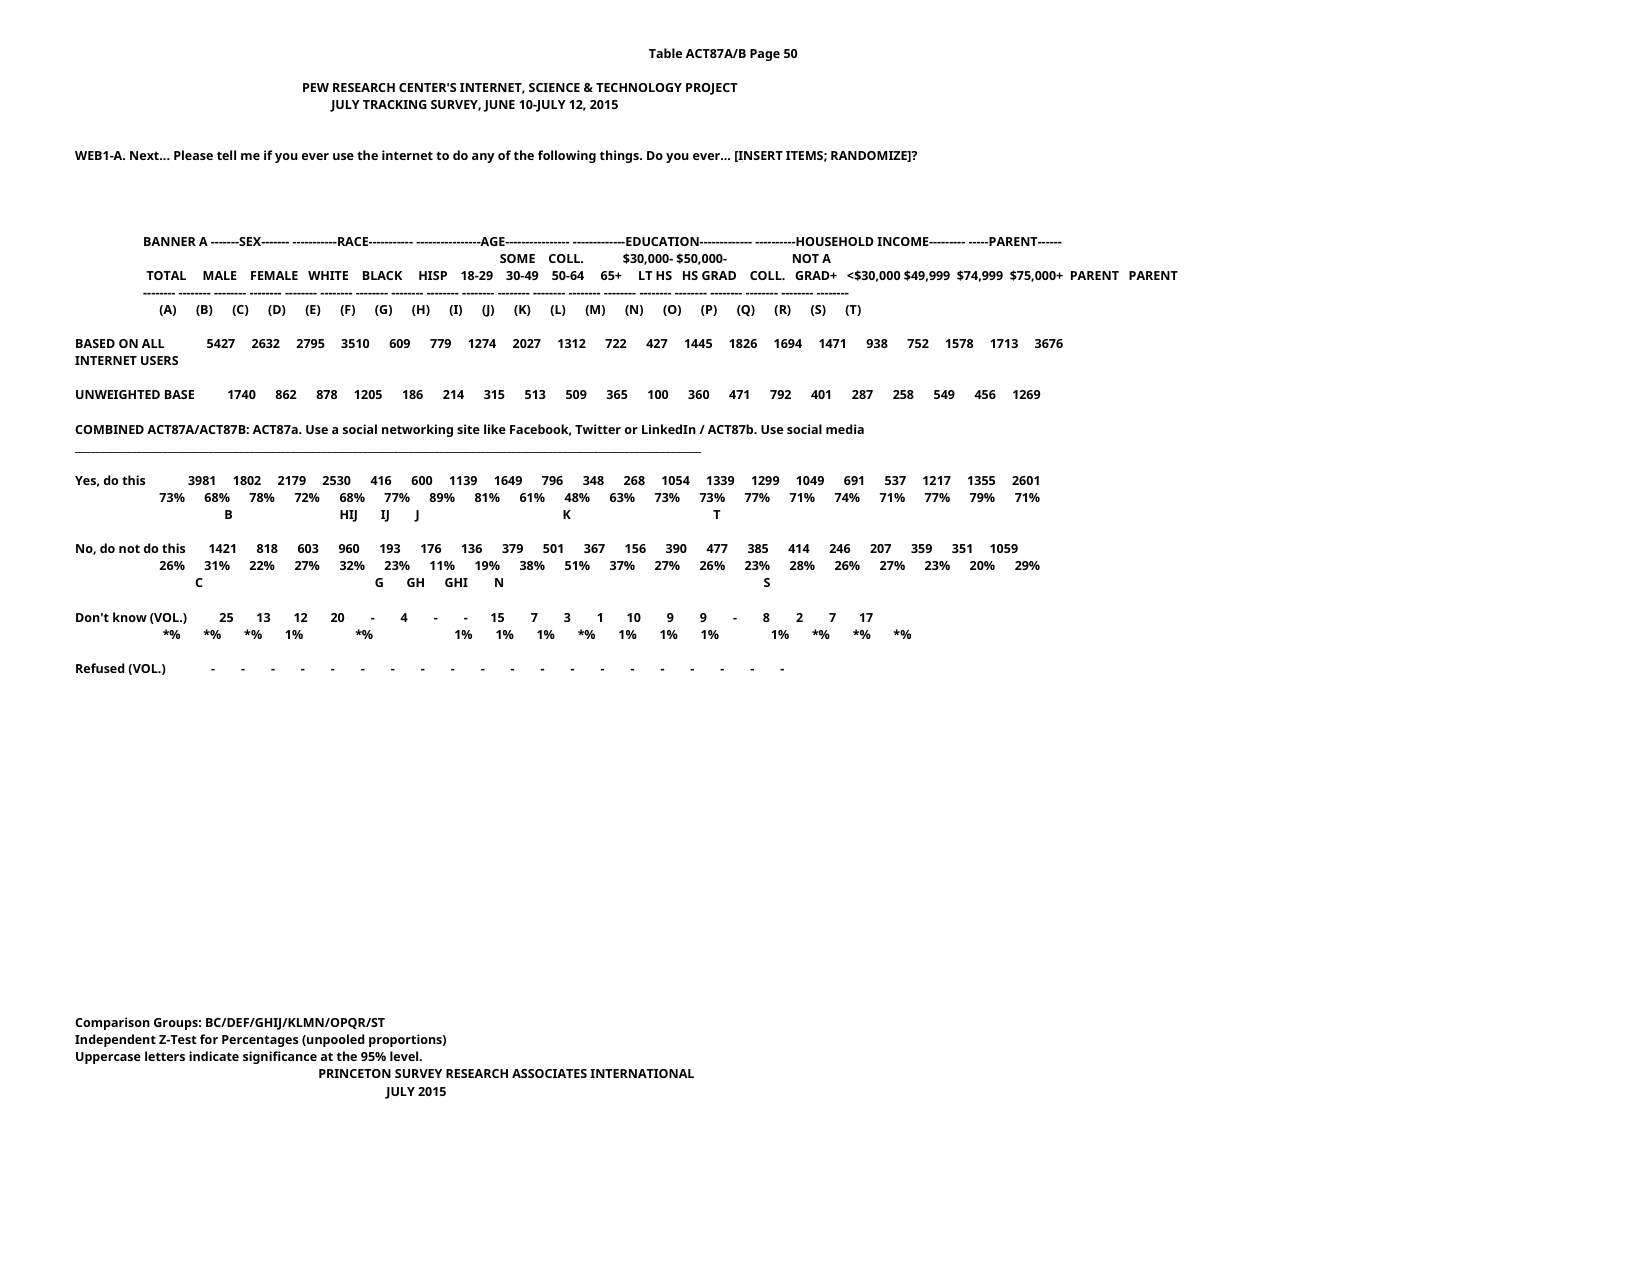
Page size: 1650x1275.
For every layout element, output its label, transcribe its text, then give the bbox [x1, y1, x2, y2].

text B HIJ IJ J K T [75, 506, 1612, 523]
text UNWEIGHTED BASE 1740 862 878 1205 186 214 315 513 509 365 100 360 471 792 401 287 258 549 456 1269 [75, 387, 1612, 404]
text Comparison Groups: BC/DEF/GHIJ/KLMN/OPQR/ST [75, 1014, 1612, 1031]
text PEW RESEARCH CENTER'S INTERNET, SCIENCE & TECHNOLOGY PROJECT [75, 79, 1612, 96]
text SOME COLL. $30,000- $50,000- NOT A [75, 250, 1612, 267]
text WEB1-A. Next... Please tell me if you ever use the internet to do any of the following things. Do you ever... [INSERT ITEMS; RANDOMIZE]? [75, 147, 1612, 164]
text COMBINED ACT87A/ACT87B: ACT87a. Use a social networking site like Facebook, Twitter or LinkedIn / ACT87b. Use social media [75, 421, 1612, 438]
text Table ACT87A/B Page 50 [75, 45, 1612, 62]
text Refused (VOL.) - - - - - - - - - - - - - - - - - - - - [75, 660, 1612, 677]
text Independent Z-Test for Percentages (unpooled proportions) [75, 1031, 1612, 1048]
text JULY TRACKING SURVEY, JUNE 10-JULY 12, 2015 [75, 96, 1612, 113]
text __________________________________________________________________________________________________________________________ [75, 438, 1612, 455]
text No, do not do this 1421 818 603 960 193 176 136 379 501 367 156 390 477 385 414 246 207 359 351 1059 [75, 540, 1612, 557]
text *% *% *% 1% *% 1% 1% 1% *% 1% 1% 1% 1% *% *% *% [75, 626, 1612, 643]
text -------- -------- -------- -------- -------- -------- -------- -------- -------- -------- -------- -------- -------- -------- -------- -------- -------- -------- -------- -------- [75, 284, 1612, 301]
text 73% 68% 78% 72% 68% 77% 89% 81% 61% 48% 63% 73% 73% 77% 71% 74% 71% 77% 79% 71% [75, 489, 1612, 506]
text Don't know (VOL.) 25 13 12 20 - 4 - - 15 7 3 1 10 9 9 - 8 2 7 17 [75, 609, 1612, 626]
text BASED ON ALL 5427 2632 2795 3510 609 779 1274 2027 1312 722 427 1445 1826 1694 1471 938 752 1578 1713 3676 [75, 335, 1612, 352]
text INTERNET USERS [75, 352, 1612, 369]
text C G GH GHI N S [75, 574, 1612, 592]
text PRINCETON SURVEY RESEARCH ASSOCIATES INTERNATIONAL [75, 1066, 1612, 1083]
text JULY 2015 [75, 1083, 1612, 1100]
text Uppercase letters indicate significance at the 95% level. [75, 1048, 1612, 1066]
text BANNER A -------SEX------- -----------RACE----------- ----------------AGE---------------- -------------EDUCATION------------- ----------HOUSEHOLD INCOME--------- -----PARENT------ [75, 233, 1612, 250]
text 26% 31% 22% 27% 32% 23% 11% 19% 38% 51% 37% 27% 26% 23% 28% 26% 27% 23% 20% 29% [75, 557, 1612, 574]
text TOTAL MALE FEMALE WHITE BLACK HISP 18-29 30-49 50-64 65+ LT HS HS GRAD COLL. GRAD+ <$30,000 $49,999 $74,999 $75,000+ PARENT PARENT [75, 267, 1612, 284]
text (A) (B) (C) (D) (E) (F) (G) (H) (I) (J) (K) (L) (M) (N) (O) (P) (Q) (R) (S) (T) [75, 301, 1612, 318]
text Yes, do this 3981 1802 2179 2530 416 600 1139 1649 796 348 268 1054 1339 1299 1049 691 537 1217 1355 2601 [75, 472, 1612, 489]
